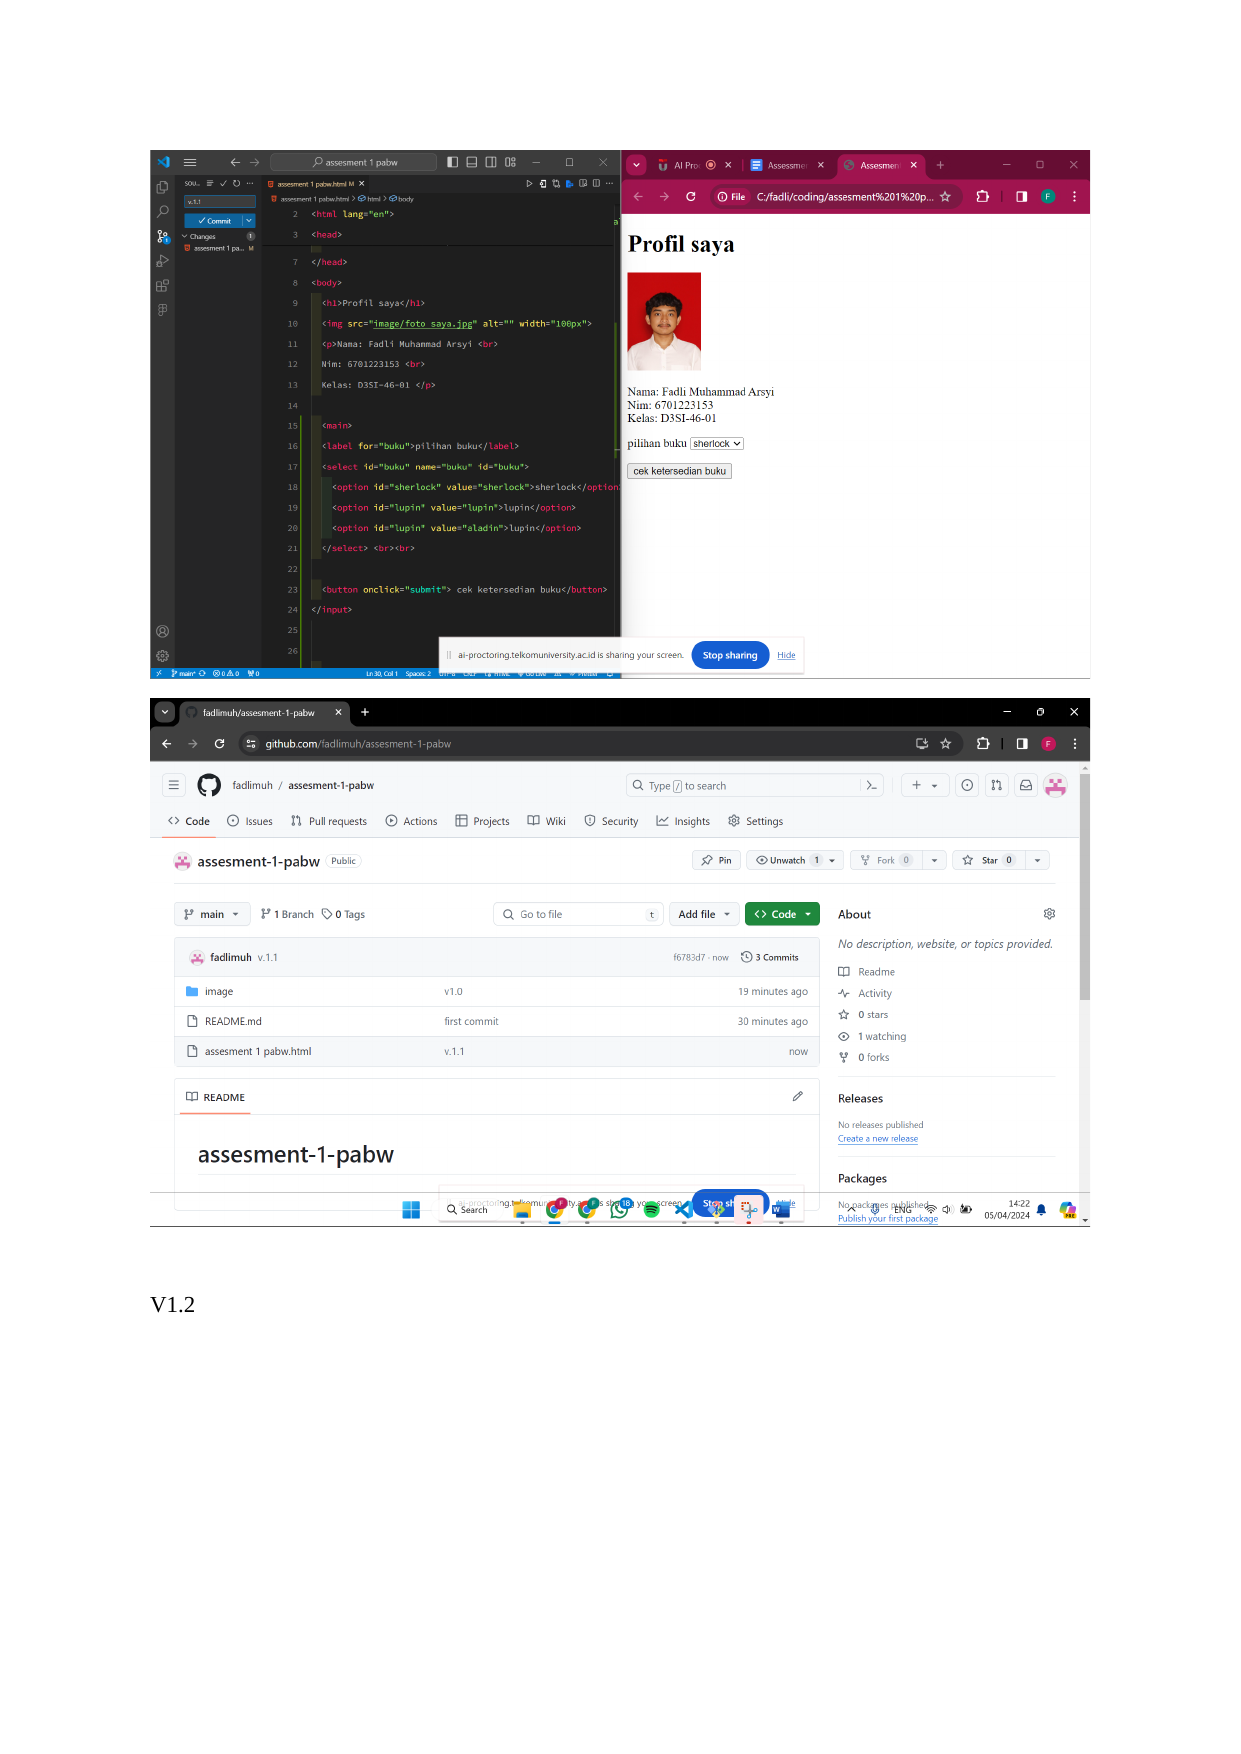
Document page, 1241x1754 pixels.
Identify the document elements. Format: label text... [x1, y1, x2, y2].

picture [150, 698, 1091, 1227]
text V1.2 [150, 1291, 1090, 1317]
picture [150, 150, 1091, 679]
